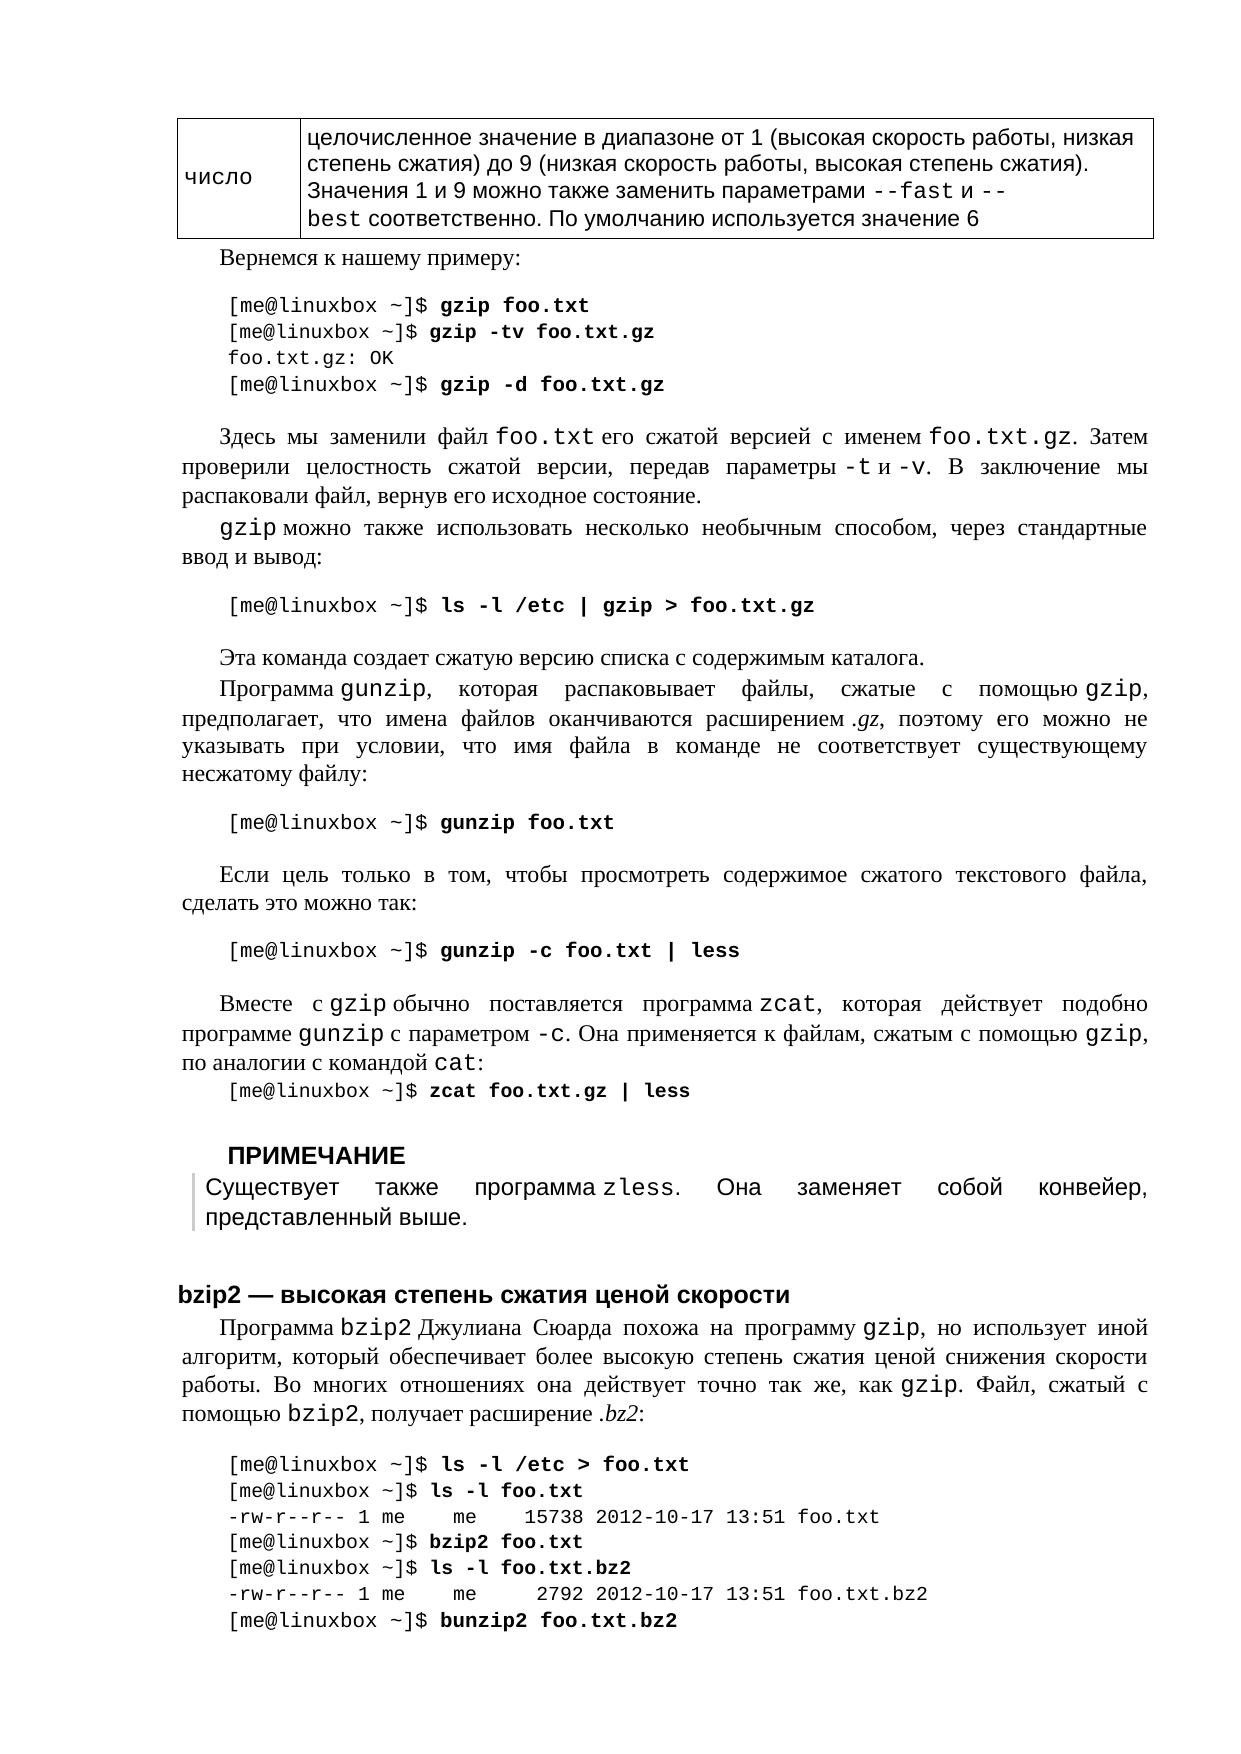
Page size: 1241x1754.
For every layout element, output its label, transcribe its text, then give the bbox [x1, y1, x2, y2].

text [me@linuxbox ~]$ gzip foo.txt [227, 295, 1148, 319]
text Здесь мы заменили файл foo.txt его сжатой версией с именем foo.txt.gz. Затем проверили целостность сжатой версии, передав параметры -t и -v. В заключение мы распаковали файл, вернув его исходное состояние. [182, 422, 1148, 509]
text [me@linuxbox ~]$ ls -l /etc | gzip > foo.txt.gz [227, 595, 1148, 618]
text Эта команда создает сжатую версию списка с содержимым каталога. [182, 643, 1148, 671]
text [me@linuxbox ~]$ ls -l foo.txt [227, 1481, 1148, 1503]
text gzip можно также использовать несколько необычным способом, через стандартные ввод и вывод: [182, 512, 1148, 570]
text -rw-r--r-- 1 me me 15738 2012-10-17 13:51 foo.txt [227, 1507, 1148, 1529]
text Программа gunzip, которая распаковывает файлы, сжатые с помощью gzip, предполагает, что имена файлов оканчиваются расширением .gz, поэтому его можно не указывать при условии, что имя файла в команде не соответствует существующему несжатому файлу: [182, 674, 1148, 787]
text [me@linuxbox ~]$ ls -l foo.txt.bz2 [227, 1558, 1148, 1581]
text Вместе с gzip обычно поставляется программа zcat, которая действует подобно программе gunzip с параметром -c. Она применяется к файлам, сжатым с помощью gzip, по аналогии с командой cat: [182, 989, 1148, 1078]
text [me@linuxbox ~]$ ls -l /etc > foo.txt [227, 1454, 1148, 1478]
text bzip2 — высокая степень сжатия ценой скорости [177, 1281, 1152, 1309]
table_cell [301, 119, 1153, 238]
text [me@linuxbox ~]$ bunzip2 foo.txt.bz2 [227, 1609, 1148, 1633]
text Если цель только в том, чтобы просмотреть содержимое сжатого текстового файла, сделать это можно так: [182, 860, 1148, 916]
text [me@linuxbox ~]$ bzip2 foo.txt [227, 1532, 1148, 1555]
text [me@linuxbox ~]$ gunzip -c foo.txt | less [227, 941, 1148, 964]
text [me@linuxbox ~]$ gzip -d foo.txt.gz [227, 374, 1148, 397]
text -rw-r--r-- 1 me me 2792 2012-10-17 13:51 foo.txt.bz2 [227, 1584, 1148, 1606]
text Вернемся к нашему примеру: [182, 243, 1148, 270]
table_cell -число [178, 119, 300, 238]
text Программа bzip2 Джулиана Сюарда похожа на программу gzip, но использует иной алгоритм, который обеспечивает более высокую степень сжатия ценой снижения скорости работы. Во многих отношениях она действует точно так же, как gzip. Файл, сжатый с помощью bzip2, получает расширение .bz2: [182, 1313, 1148, 1429]
text ПРИМЕЧАНИЕ [227, 1141, 1148, 1170]
text [me@linuxbox ~]$ gunzip foo.txt [227, 812, 1148, 835]
text Существует также программа zless. Она заменяет собой конвейер, представленный выше. [195, 1173, 1148, 1231]
text foo.txt.gz: OK [227, 348, 1148, 370]
text [me@linuxbox ~]$ zcat foo.txt.gz | less [227, 1081, 1148, 1104]
text [me@linuxbox ~]$ gzip -tv foo.txt.gz [227, 322, 1148, 345]
